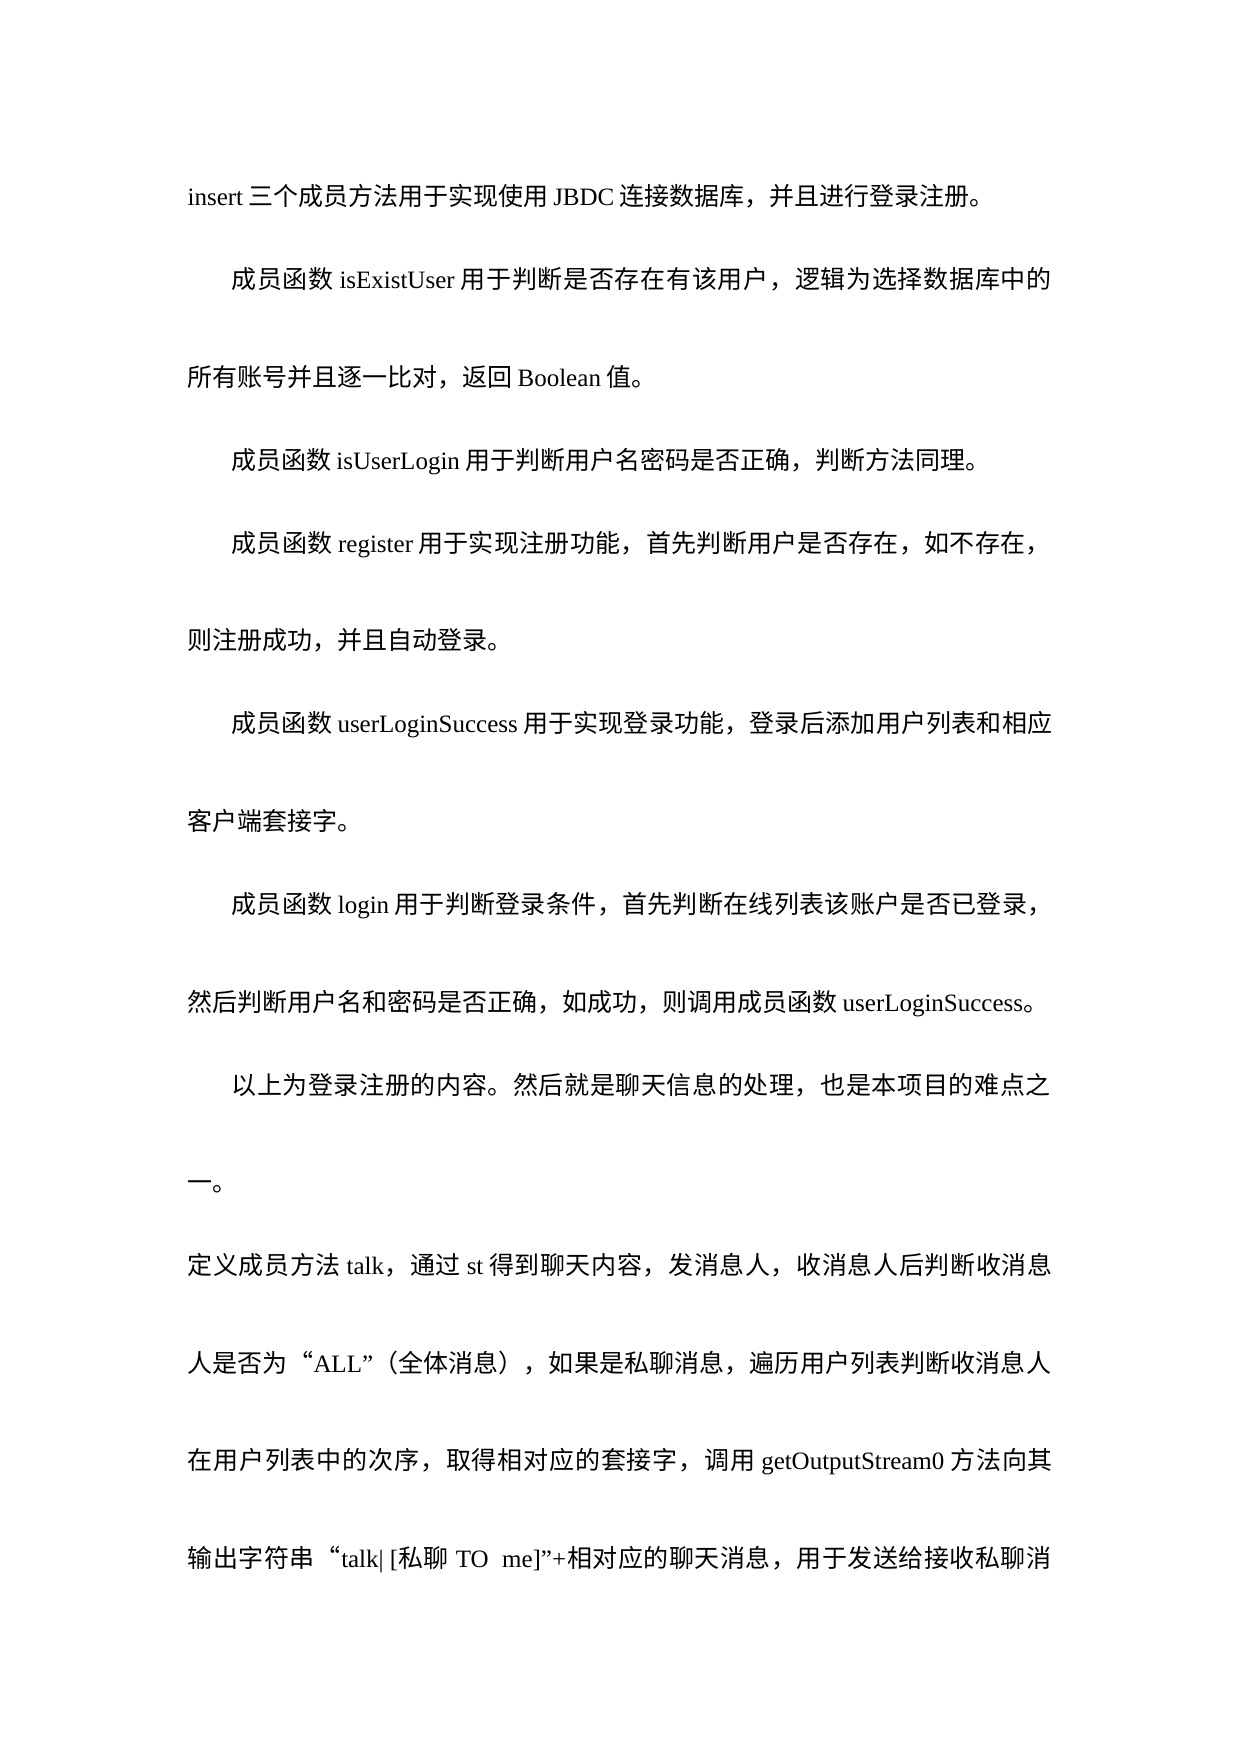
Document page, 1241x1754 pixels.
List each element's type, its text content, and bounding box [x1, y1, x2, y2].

text 以上为登录注册的内容。然后就是聊天信息的处理，也是本项目的难点之一。 [187, 1051, 1053, 1213]
text 成员函数login用于判断登录条件，首先判断在线列表该账户是否已登录，然后判断用户名和密码是否正确，如成功，则调用成员函数userLoginSuccess。 [187, 870, 1053, 1033]
text 成员函数register用于实现注册功能，首先判断用户是否存在，如不存在，则注册成功，并且自动登录。 [187, 509, 1053, 671]
text 成员函数isExistUser用于判断是否存在有该用户，逻辑为选择数据库中的所有账号并且逐一比对，返回Boolean值。 [187, 245, 1053, 408]
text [187, 162, 1053, 227]
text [187, 1231, 1053, 1589]
text 成员函数userLoginSuccess用于实现登录功能，登录后添加用户列表和相应客户端套接字。 [187, 689, 1053, 852]
text 成员函数isUserLogin用于判断用户名密码是否正确，判断方法同理。 [187, 426, 1053, 491]
